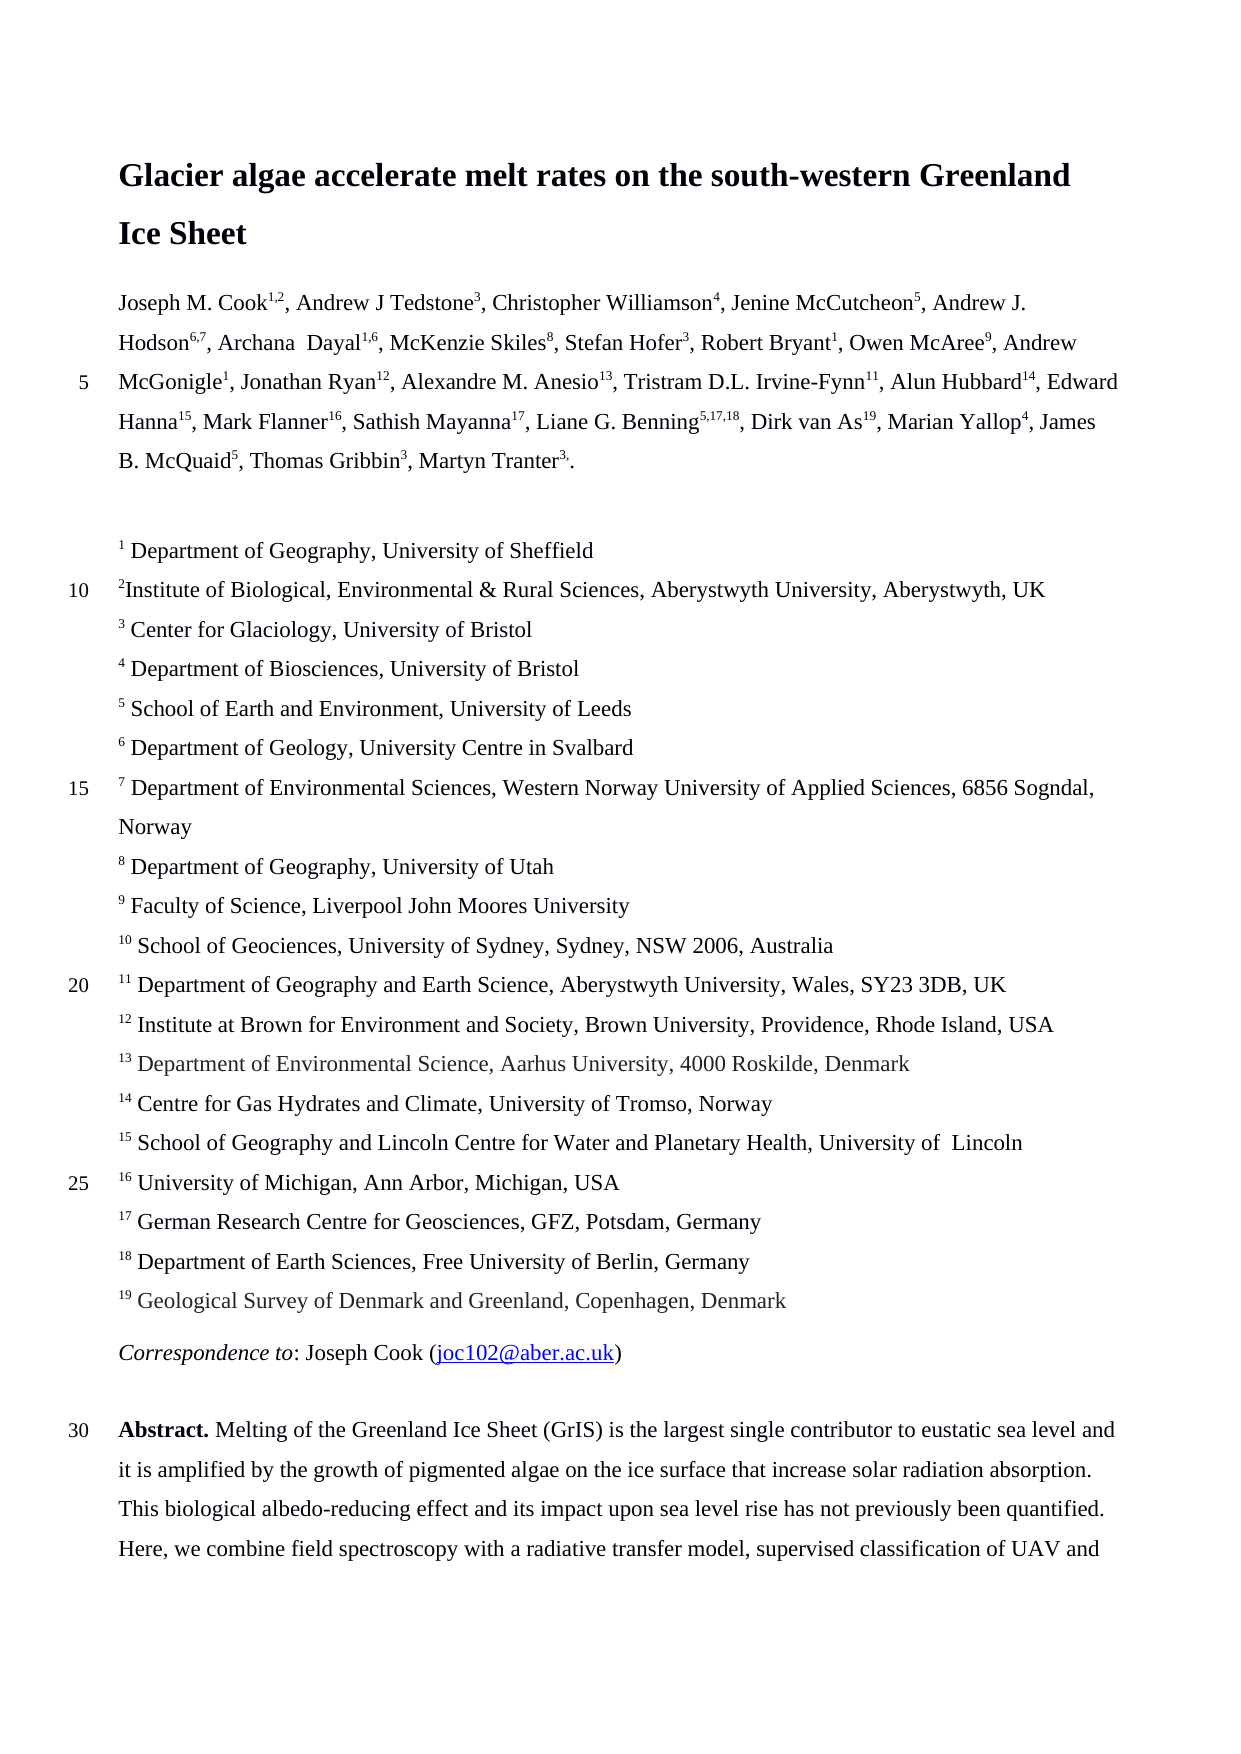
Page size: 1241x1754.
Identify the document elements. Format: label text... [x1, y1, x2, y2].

text 5 School of Earth and Environment, University of Leeds [118, 695, 1122, 721]
text 17 German Research Centre for Geosciences, GFZ, Potsdam, Germany [118, 1208, 1122, 1234]
text 6 Department of Geology, University Centre in Svalbard [118, 734, 1122, 761]
text 18 Department of Earth Sciences, Free University of Berlin, Germany [118, 1248, 1122, 1274]
text 19 Geological Survey of Denmark and Greenland, Copenhagen, Denmark [118, 1287, 1122, 1313]
text 1 Department of Geography, University of Sheffield [118, 537, 1122, 563]
text 15 School of Geography and Lincoln Centre for Water and Planetary Health, University of Lincoln [118, 1129, 1122, 1156]
text 7 Department of Environmental Sciences, Western Norway University of Applied Sciences, 6856 Sogndal, Norway [118, 774, 1122, 840]
text 3 Center for Glaciology, University of Bristol [118, 616, 1122, 642]
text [118, 1416, 1122, 1561]
text 10 School of Geociences, University of Sydney, Sydney, NSW 2006, Australia [118, 932, 1122, 958]
text 9 Faculty of Science, Liverpool John Moores University [118, 892, 1122, 919]
text Joseph M. Cook1,2, Andrew J Tedstone3, Christopher Williamson4, Jenine McCutcheon5, Andrew J. Hodson6,7, Archana Dayal1,6, McKenzie Skiles8, Stefan Hofer3, Robert Bryant1, Owen McAree9, Andrew McGonigle1, Jonathan Ryan12, Alexandre M. Anesio13, Tristram D.L. Irvine-Fynn11, Alun Hubbard14, Edward Hanna15, Mark Flanner16, Sathish Mayanna17, Liane G. Benning5,17,18, Dirk van As19, Marian Yallop4, James B. McQuaid5, Thomas Gribbin3, Martyn Tranter3,. [118, 289, 1122, 474]
text 11 Department of Geography and Earth Science, Aberystwyth University, Wales, SY23 3DB, UK [118, 971, 1122, 998]
title Glacier algae accelerate melt rates on the south-western Greenland Ice Sheet [118, 156, 1122, 251]
text 14 Centre for Gas Hydrates and Climate, University of Tromso, Norway [118, 1090, 1122, 1116]
text 16 University of Michigan, Ann Arbor, Michigan, USA [118, 1169, 1122, 1195]
text 13 Department of Environmental Science, Aarhus University, 4000 Roskilde, Denmark [118, 1050, 1122, 1077]
text 4 Department of Biosciences, University of Bristol [118, 656, 1122, 682]
text 12 Institute at Brown for Environment and Society, Brown University, Providence, Rhode Island, USA [118, 1011, 1122, 1037]
text Correspondence to: Joseph Cook (joc102@aber.ac.uk) [118, 1339, 1122, 1366]
text 2Institute of Biological, Environmental & Rural Sciences, Aberystwyth University, Aberystwyth, UK [118, 577, 1122, 603]
text 8 Department of Geography, University of Utah [118, 853, 1122, 879]
